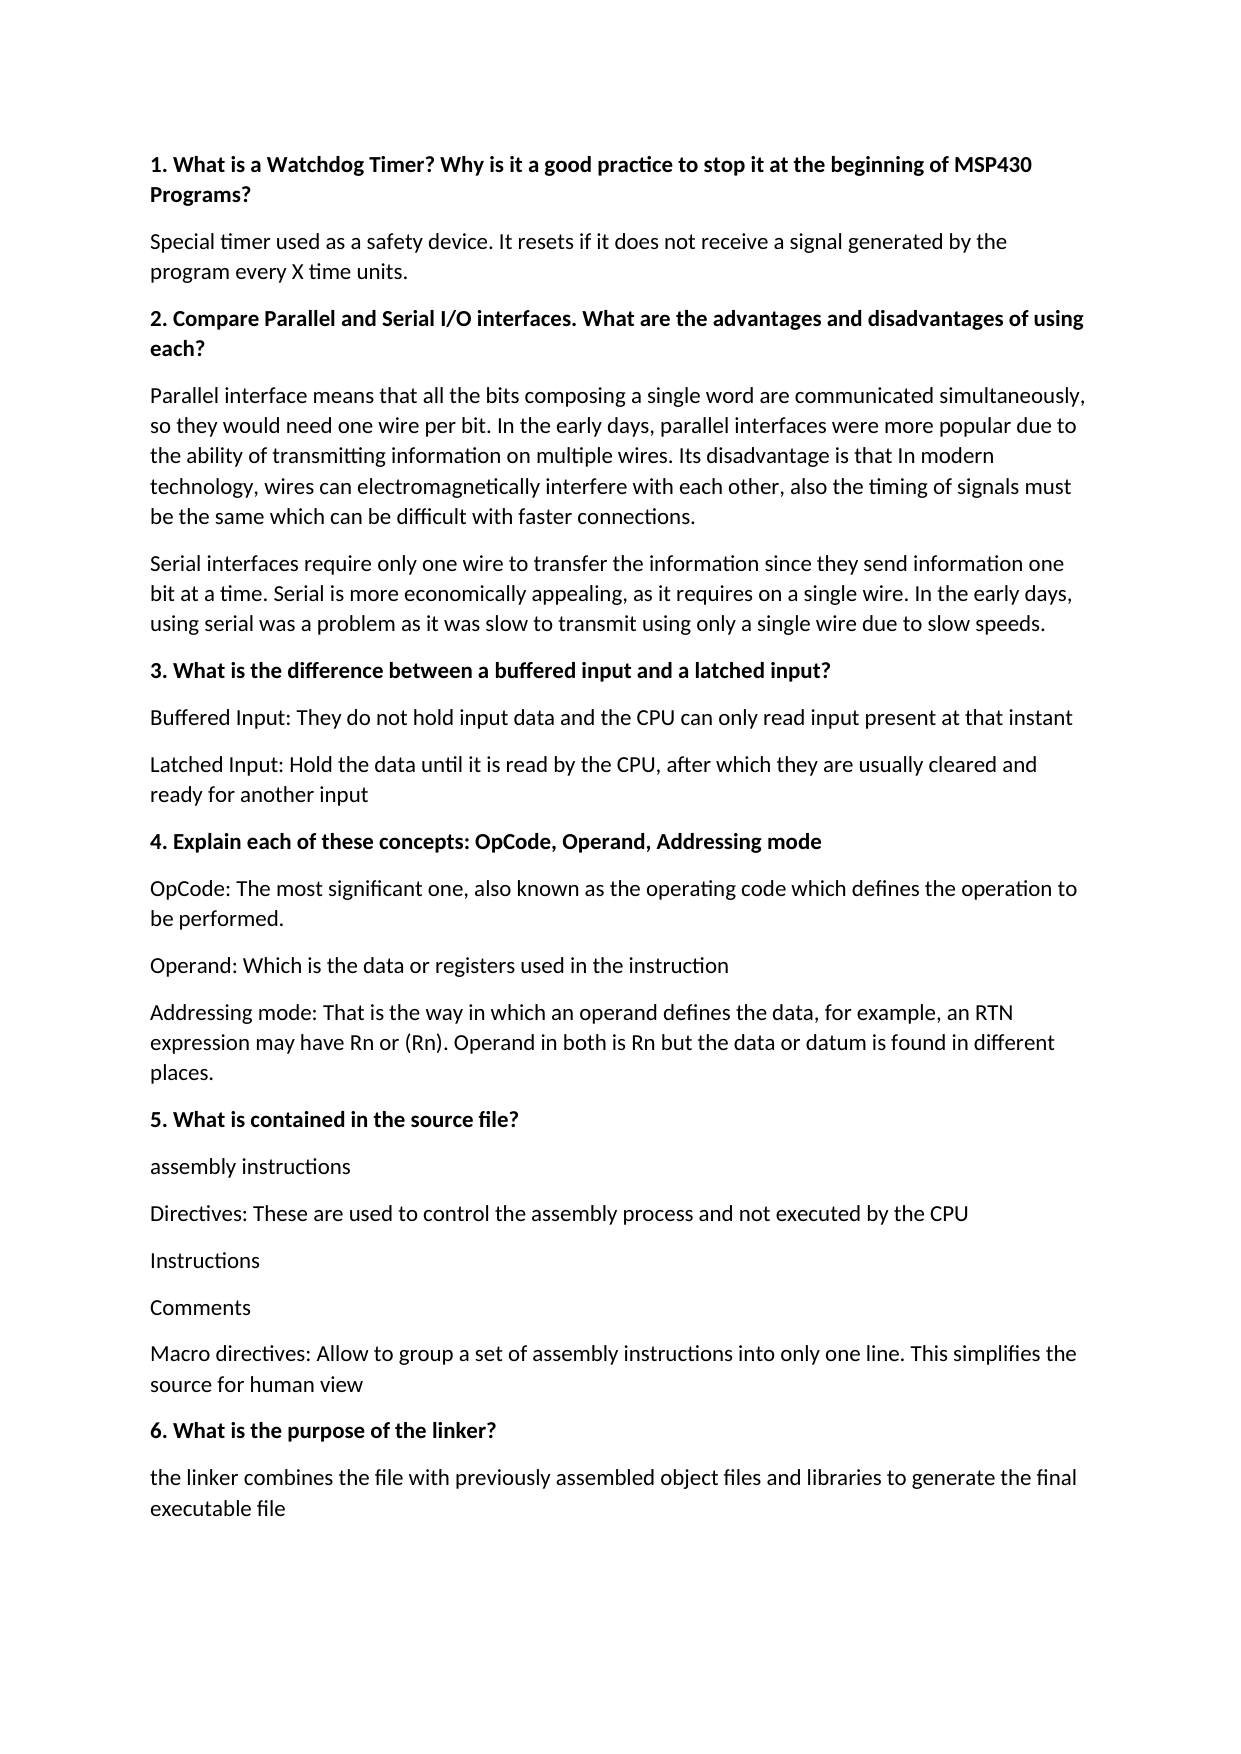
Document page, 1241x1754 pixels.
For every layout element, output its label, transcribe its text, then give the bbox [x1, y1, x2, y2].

text 1. What is a Watchdog Timer? Why is it a good practice to stop it at the beginning of MSP430 Programs? [150, 150, 1090, 208]
text Addressing mode: That is the way in which an operand defines the data, for example, an RTN expression may have Rn or (Rn). Operand in both is Rn but the data or datum is found in different places. [150, 998, 1090, 1086]
text 5. What is contained in the source file? [150, 1105, 1090, 1133]
text Directives: These are used to control the assembly process and not executed by the CPU [150, 1199, 1090, 1227]
text Comments [150, 1293, 1090, 1321]
text 6. What is the purpose of the linker? [150, 1417, 1090, 1445]
text Operand: Which is the data or registers used in the instruction [150, 951, 1090, 979]
text 3. What is the difference between a buffered input and a latched input? [150, 656, 1090, 684]
text Serial interfaces require only one wire to transfer the information since they send information one bit at a time. Serial is more economically appealing, as it requires on a single wire. In the early days, using serial was a problem as it was slow to transmit using only a single wire due to slow speeds. [150, 549, 1090, 637]
text Instructions [150, 1246, 1090, 1274]
text Latched Input: Hold the data until it is read by the CPU, after which they are usually cleared and ready for another input [150, 750, 1090, 808]
text assembly instructions [150, 1152, 1090, 1180]
text Buffered Input: They do not hold input data and the CPU can only read input present at that instant [150, 703, 1090, 731]
text Macro directives: Allow to group a set of assembly instructions into only one line. This simplifies the source for human view [150, 1339, 1090, 1398]
text OpCode: The most significant one, also known as the operating code which defines the operation to be performed. [150, 874, 1090, 932]
text Parallel interface means that all the bits composing a single word are communicated simultaneously, so they would need one wire per bit. In the early days, parallel interfaces were more popular due to the ability of transmitting information on multiple wires. Its disadvantage is that In modern technology, wires can electromagnetically interfere with each other, also the timing of signals must be the same which can be difficult with faster connections. [150, 381, 1090, 530]
text Special timer used as a safety device. It resets if it does not receive a signal generated by the program every X time units. [150, 227, 1090, 285]
text 4. Explain each of these concepts: OpCode, Operand, Addressing mode [150, 827, 1090, 855]
text the linker combines the file with previously assembled object files and libraries to generate the final executable file [150, 1463, 1090, 1522]
text 2. Compare Parallel and Serial I/O interfaces. What are the advantages and disadvantages of using each? [150, 304, 1090, 362]
